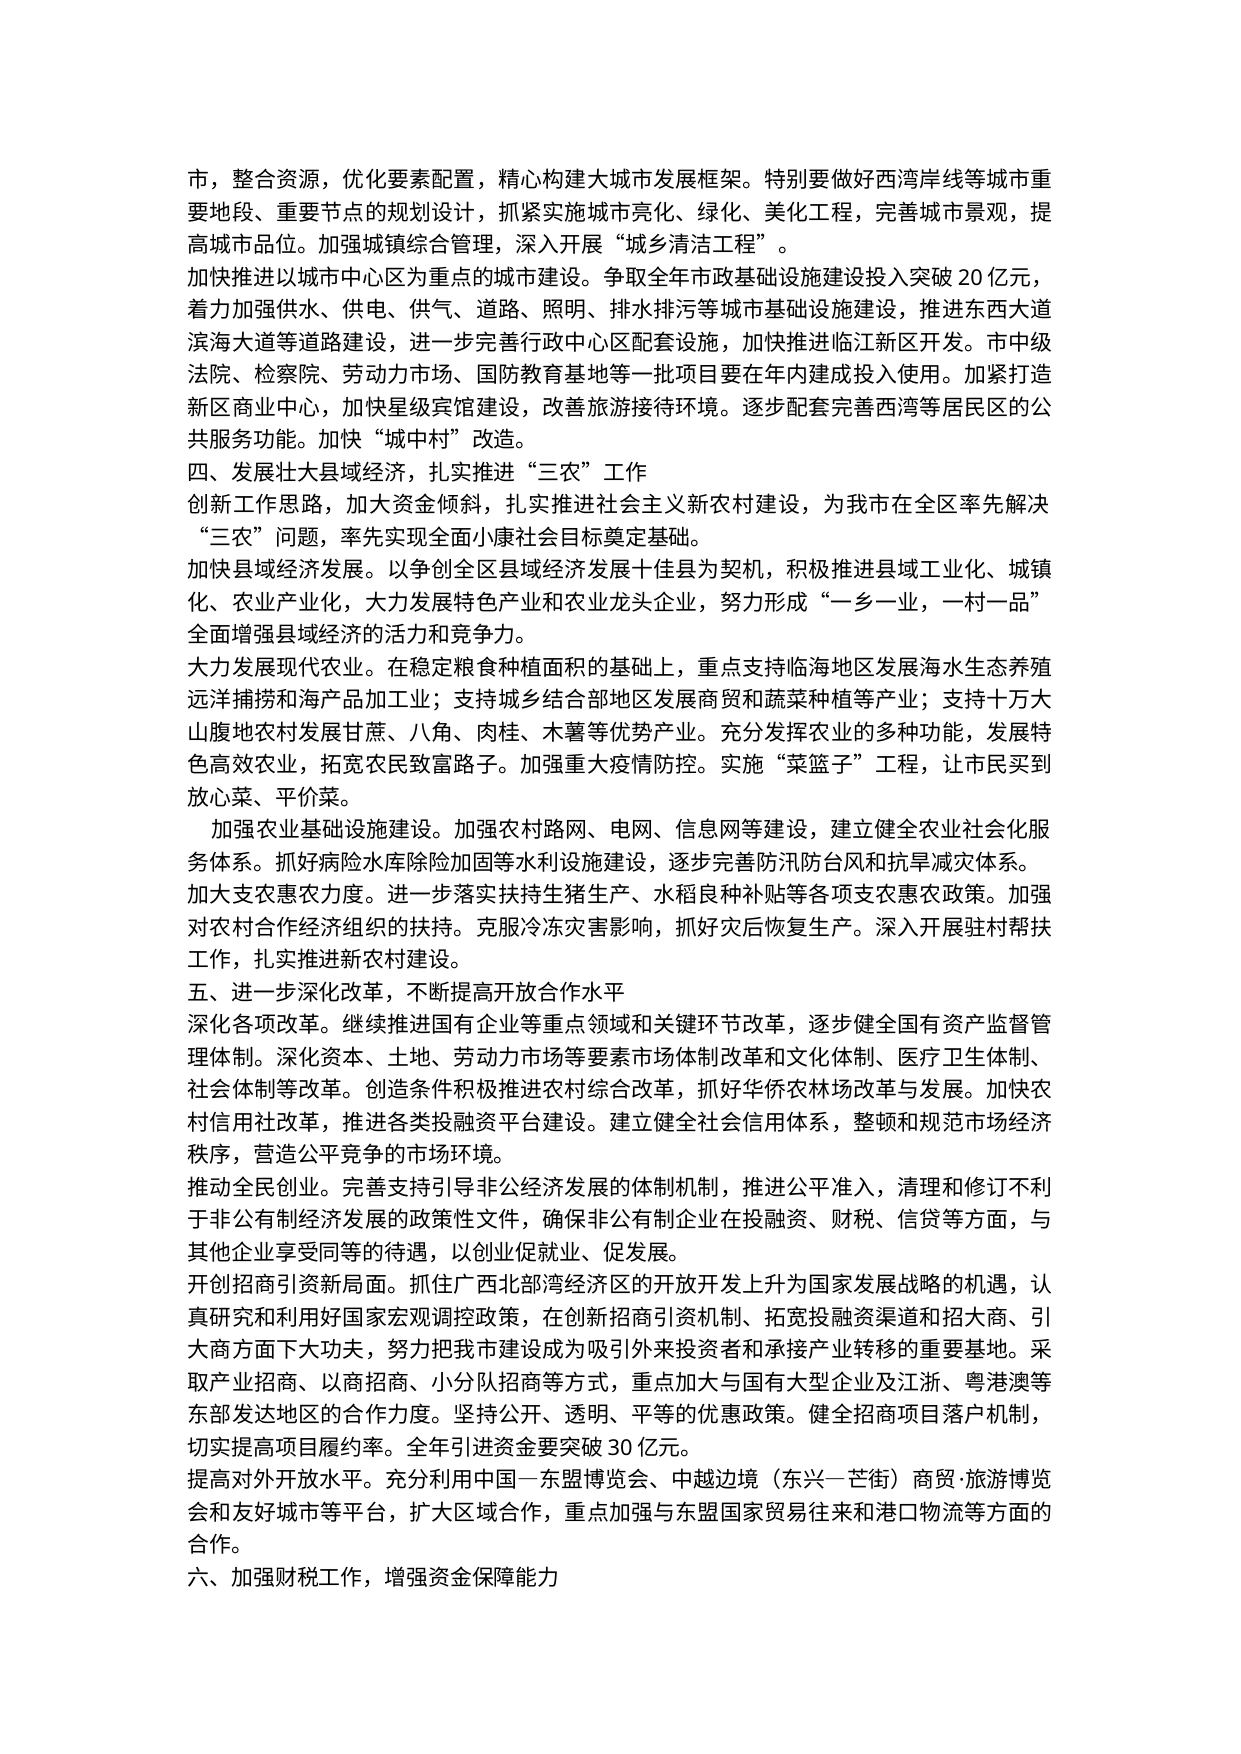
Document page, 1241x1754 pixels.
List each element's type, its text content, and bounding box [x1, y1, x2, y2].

text 大力发展现代农业。在稳定粮食种植面积的基础上，重点支持临海地区发展海水生态养殖、远洋捕捞和海产品加工业；支持城乡结合部地区发展商贸和蔬菜种植等产业；支持十万大山腹地农村发展甘蔗、八角、肉桂、木薯等优势产业。充分发挥农业的多种功能，发展特色高效农业，拓宽农民致富路子。加强重大疫情防控。实施“菜篮子”工程，让市民买到放心菜、平价菜。 [187, 649, 1053, 812]
text 开创招商引资新局面。抓住广西北部湾经济区的开放开发上升为国家发展战略的机遇，认真研究和利用好国家宏观调控政策，在创新招商引资机制、拓宽投融资渠道和招大商、引大商方面下大功夫，努力把我市建设成为吸引外来投资者和承接产业转移的重要基地。采取产业招商、以商招商、小分队招商等方式，重点加大与国有大型企业及江浙、粤港澳等东部发达地区的合作力度。坚持公开、透明、平等的优惠政策。健全招商项目落户机制，切实提高项目履约率。全年引进资金要突破30亿元。 [187, 1267, 1053, 1462]
text 加强农业基础设施建设。加强农村路网、电网、信息网等建设，建立健全农业社会化服务体系。抓好病险水库除险加固等水利设施建设，逐步完善防汛防台风和抗旱减灾体系。 [187, 812, 1053, 877]
text 推动全民创业。完善支持引导非公经济发展的体制机制，推进公平准入，清理和修订不利于非公有制经济发展的政策性文件，确保非公有制企业在投融资、财税、信贷等方面，与其他企业享受同等的待遇，以创业促就业、促发展。 [187, 1169, 1053, 1267]
text 加大支农惠农力度。进一步落实扶持生猪生产、水稻良种补贴等各项支农惠农政策。加强对农村合作经济组织的扶持。克服冷冻灾害影响，抓好灾后恢复生产。深入开展驻村帮扶工作，扎实推进新农村建设。 [187, 877, 1053, 974]
text 提高对外开放水平。充分利用中国—东盟博览会、中越边境（东兴—芒街）商贸·旅游博览会和友好城市等平台，扩大区域合作，重点加强与东盟国家贸易往来和港口物流等方面的合作。 [187, 1462, 1053, 1559]
text 深化各项改革。继续推进国有企业等重点领域和关键环节改革，逐步健全国有资产监督管理体制。深化资本、土地、劳动力市场等要素市场体制改革和文化体制、医疗卫生体制、社会体制等改革。创造条件积极推进农村综合改革，抓好华侨农林场改革与发展。加快农村信用社改革，推进各类投融资平台建设。建立健全社会信用体系，整顿和规范市场经济秩序，营造公平竞争的市场环境。 [187, 1007, 1053, 1169]
text 加快推进以城市中心区为重点的城市建设。争取全年市政基础设施建设投入突破20亿元，着力加强供水、供电、供气、道路、照明、排水排污等城市基础设施建设，推进东西大道、滨海大道等道路建设，进一步完善行政中心区配套设施，加快推进临江新区开发。市中级法院、检察院、劳动力市场、国防教育基地等一批项目要在年内建成投入使用。加紧打造新区商业中心，加快星级宾馆建设，改善旅游接待环境。逐步配套完善西湾等居民区的公共服务功能。加快“城中村”改造。 [187, 259, 1053, 454]
text 创新工作思路，加大资金倾斜，扎实推进社会主义新农村建设，为我市在全区率先解决“三农”问题，率先实现全面小康社会目标奠定基础。 [187, 487, 1053, 552]
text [187, 162, 1053, 259]
text 四、发展壮大县域经济，扎实推进“三农”工作 [187, 454, 1053, 487]
text 五、进一步深化改革，不断提高开放合作水平 [187, 974, 1053, 1007]
text 加快县域经济发展。以争创全区县域经济发展十佳县为契机，积极推进县域工业化、城镇化、农业产业化，大力发展特色产业和农业龙头企业，努力形成“一乡一业，一村一品”，全面增强县域经济的活力和竞争力。 [187, 552, 1053, 649]
text 六、加强财税工作，增强资金保障能力 [187, 1559, 1053, 1592]
